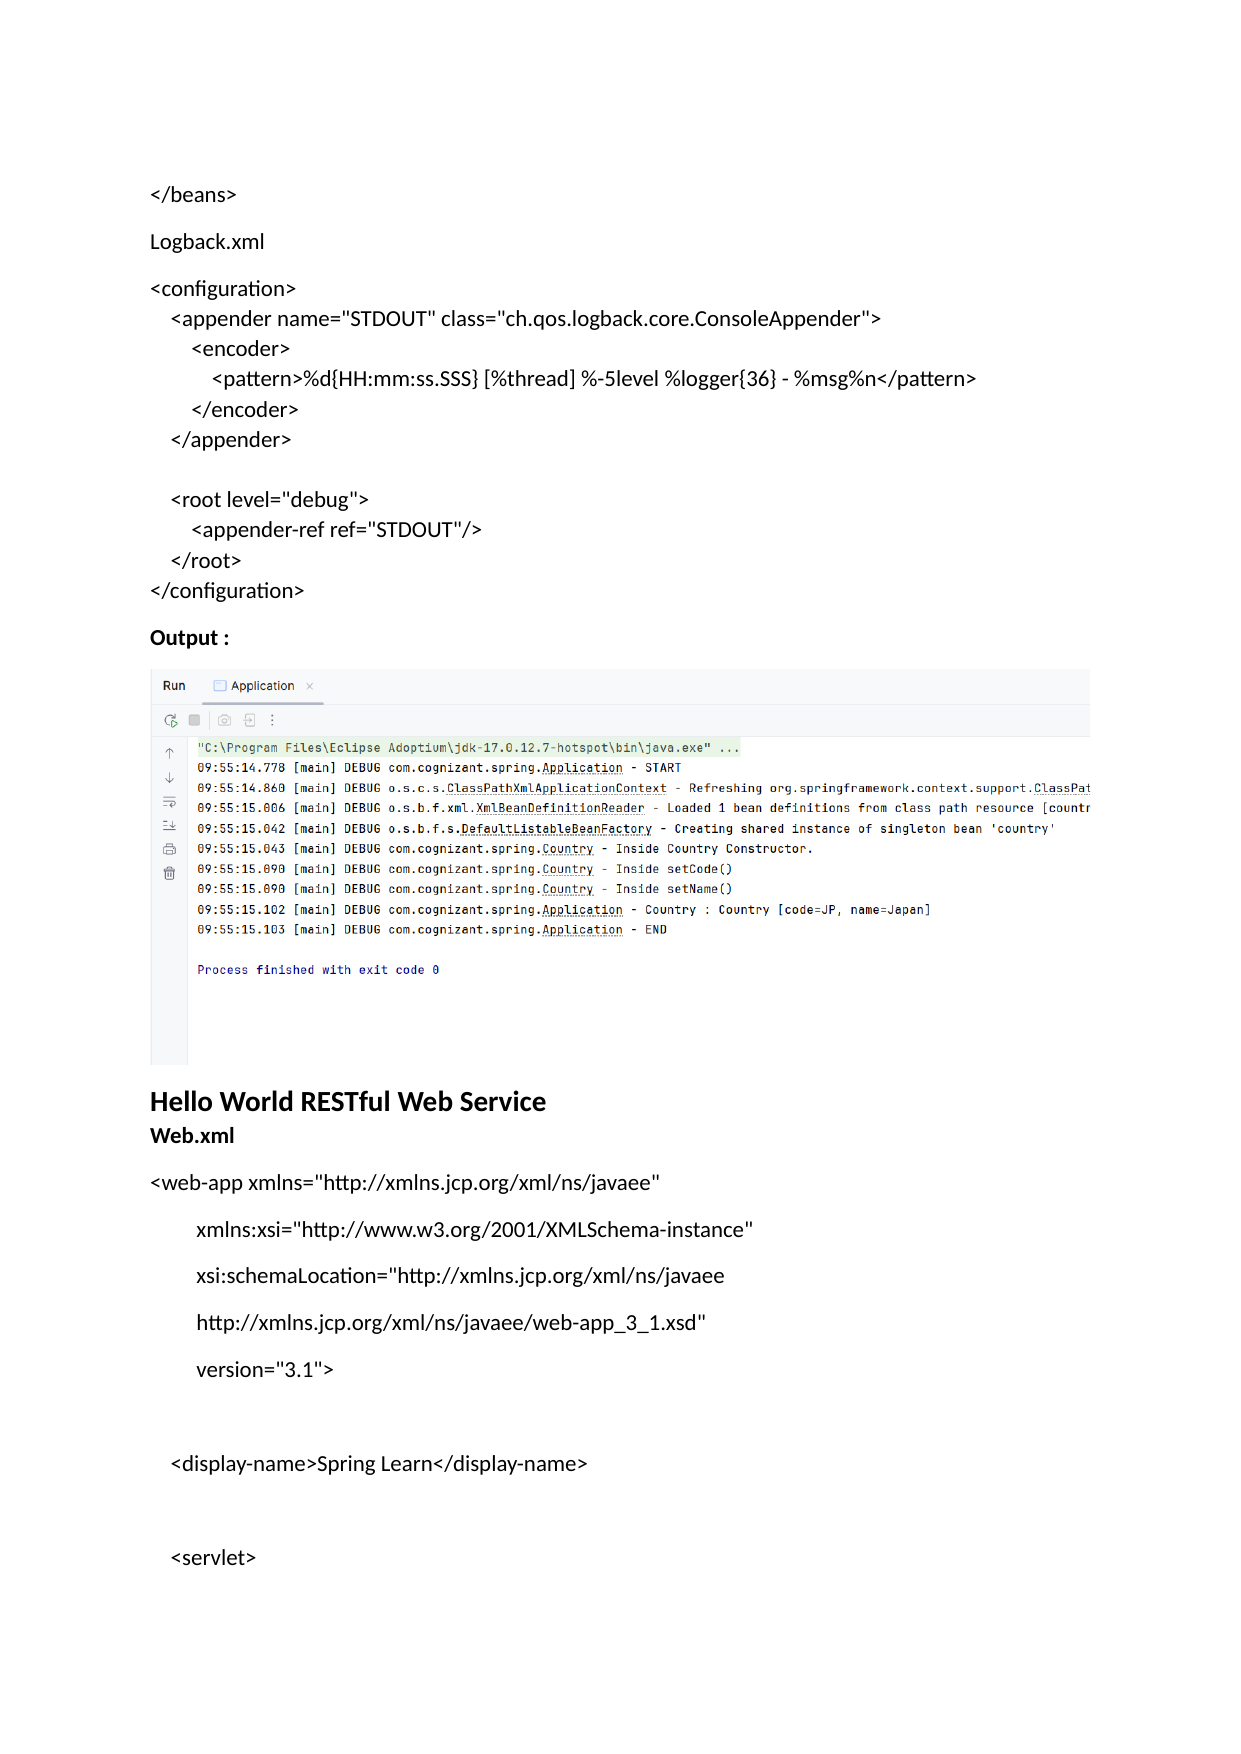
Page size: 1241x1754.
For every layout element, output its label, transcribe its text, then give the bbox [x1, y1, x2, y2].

text xmlns:xsi="http://www.w3.org/2001/XMLSchema-instance" [150, 1215, 1090, 1243]
picture [150, 669, 1091, 1065]
text Output : [150, 623, 1090, 651]
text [150, 150, 1090, 208]
text xsi:schemaLocation="http://xmlns.jcp.org/xml/ns/javaee [150, 1262, 1090, 1290]
text http://xmlns.jcp.org/xml/ns/javaee/web-app_3_1.xsd" [150, 1308, 1090, 1337]
text <configuration> <appender name="STDOUT" class="ch.qos.logback.core.ConsoleAppender"> <encoder> <pattern>%d{HH:mm:ss.SSS} [%thread] %-5level %logger{36} - %msg%n</pattern> </encoder> </appender> <root level="debug"> <appender-ref ref="STDOUT"/> </root> </configuration> [150, 274, 1090, 604]
text <servlet> [150, 1543, 1090, 1571]
text version="3.1"> [150, 1355, 1090, 1383]
text Logback.xml [150, 227, 1090, 255]
text <web-app xmlns="http://xmlns.jcp.org/xml/ns/javaee" [150, 1168, 1090, 1196]
text <display-name>Spring Learn</display-name> [150, 1449, 1090, 1477]
text Hello World RESTful Web Service Web.xml [150, 1083, 1090, 1149]
